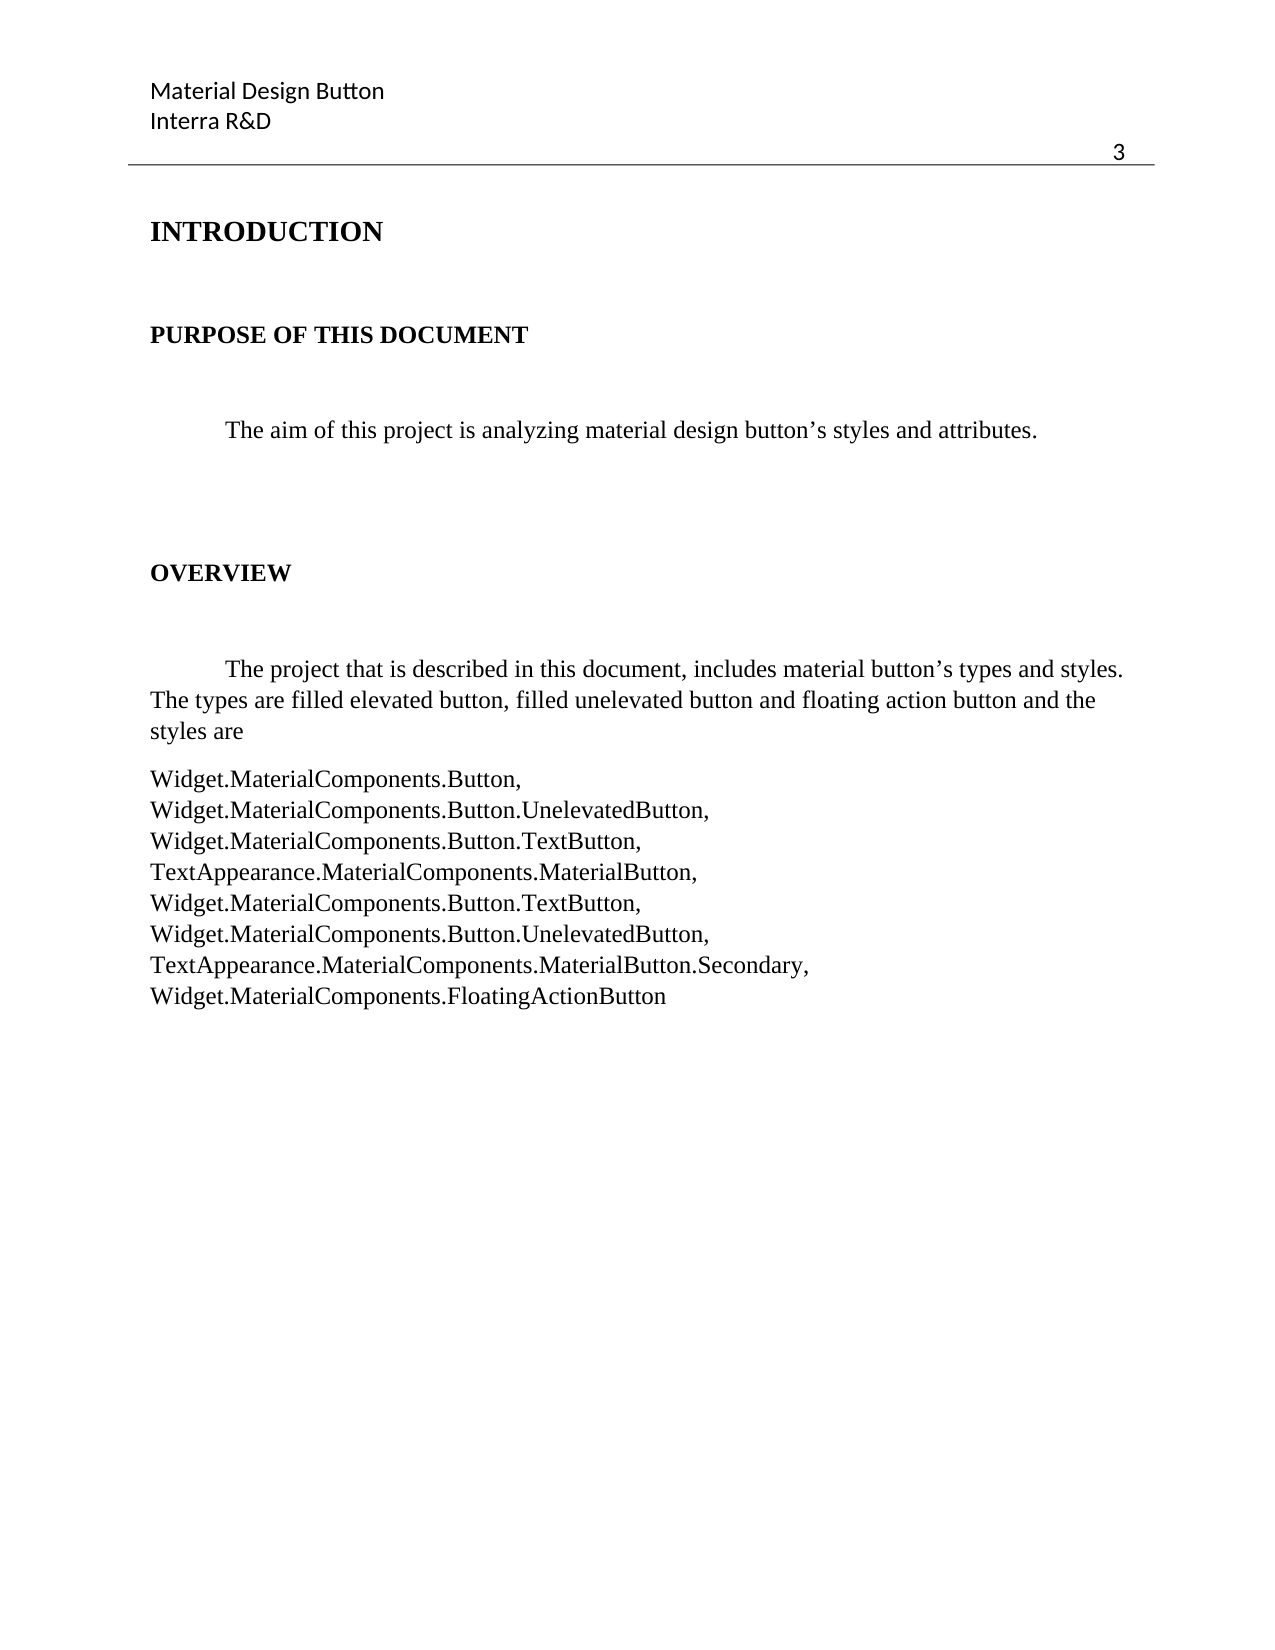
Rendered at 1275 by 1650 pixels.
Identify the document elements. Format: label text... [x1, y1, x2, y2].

text OVERVIEW [150, 558, 1125, 587]
text Widget.MaterialComponents.Button, Widget.MaterialComponents.Button.UnelevatedButton, Widget.MaterialComponents.Button.TextButton, TextAppearance.MaterialComponents.MaterialButton, Widget.MaterialComponents.Button.TextButton, Widget.MaterialComponents.Button.UnelevatedButton, TextAppearance.MaterialComponents.MaterialButton.Secondary, Widget.MaterialComponents.FloatingActionButton [150, 764, 1125, 1010]
text PURPOSE OF THIS DOCUMENT [150, 320, 1125, 349]
text INTRODUCTION [150, 214, 1125, 248]
text The aim of this project is analyzing material design button’s styles and attributes. [150, 415, 1125, 444]
text The project that is described in this document, includes material button’s types and styles. The types are filled elevated button, filled unelevated button and floating action button and the styles are [150, 654, 1125, 745]
